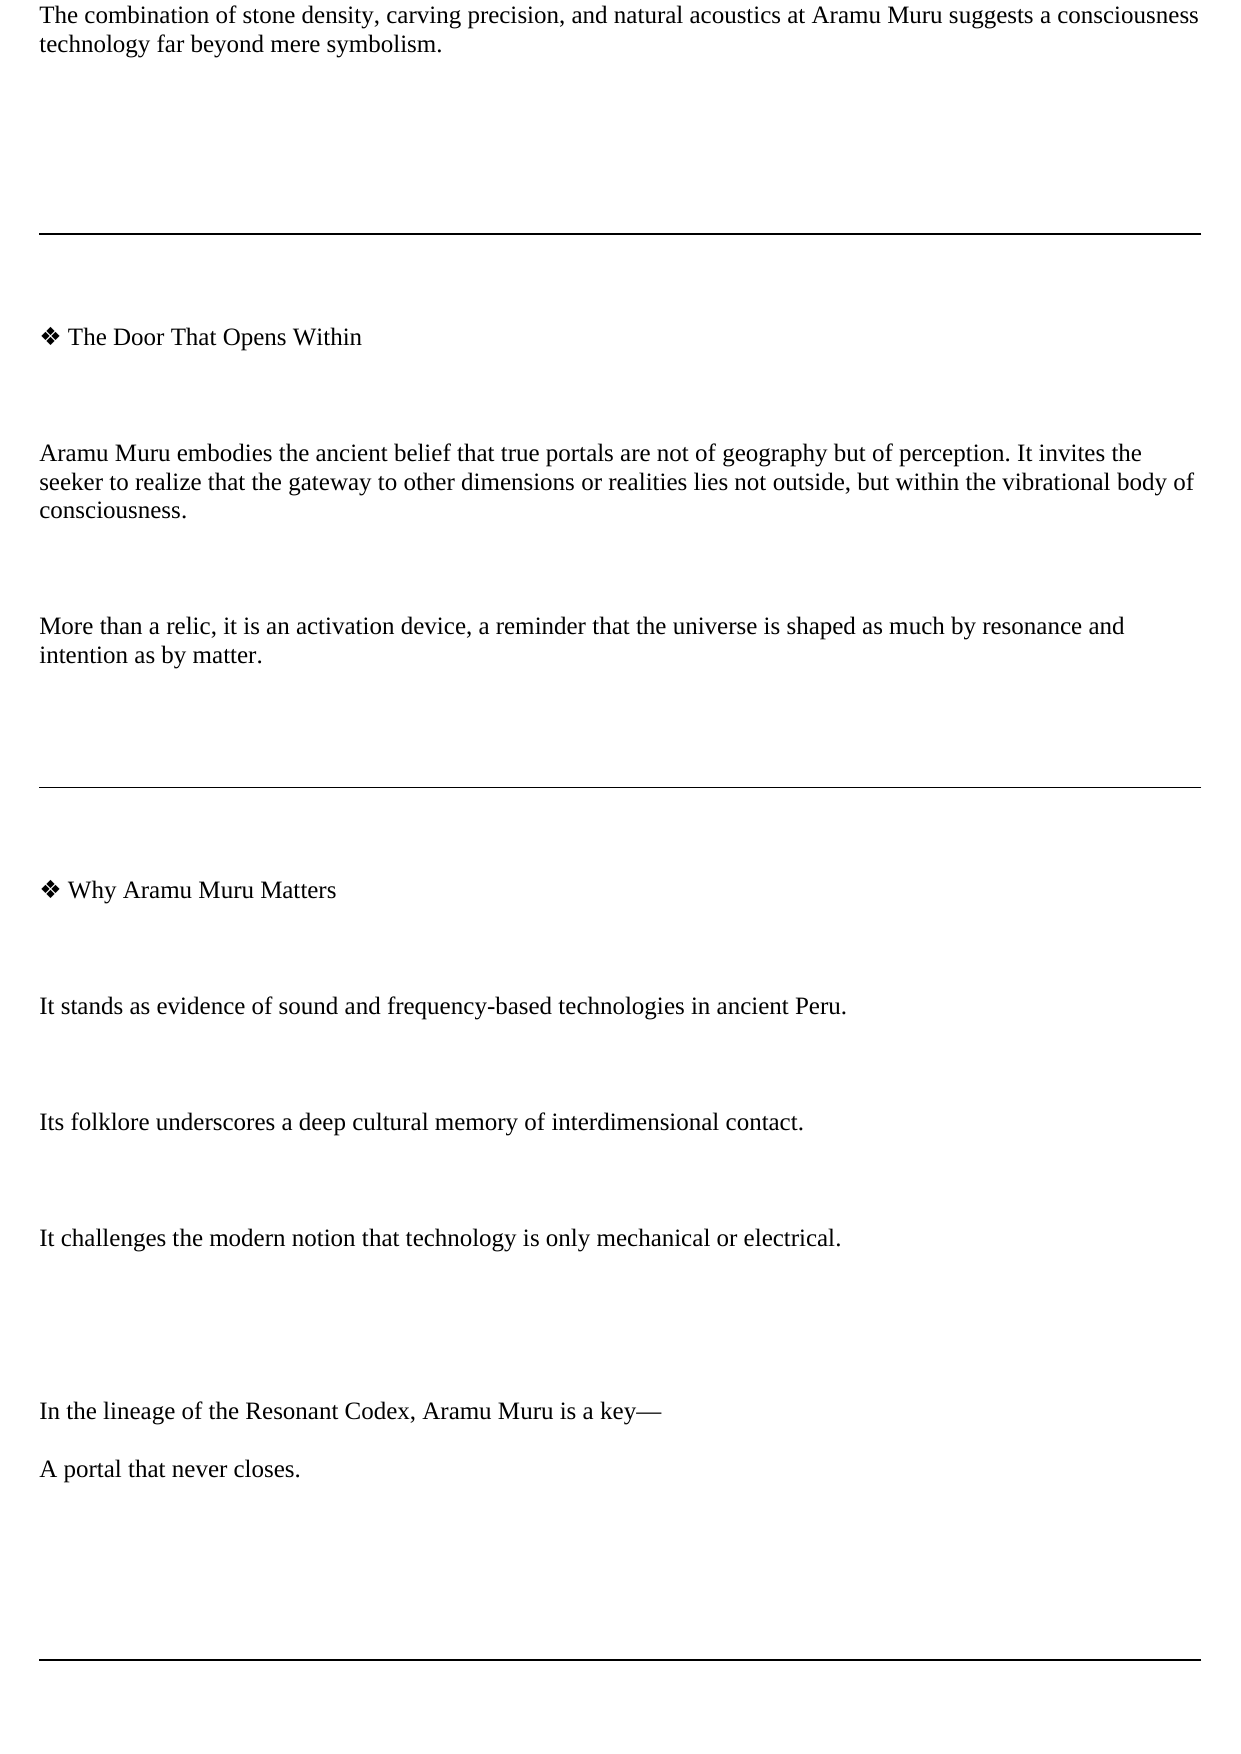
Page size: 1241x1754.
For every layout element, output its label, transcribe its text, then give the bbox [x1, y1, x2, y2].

text ❖ Why Aramu Muru Matters [39, 875, 1201, 904]
text It stands as evidence of sound and frequency-based technologies in ancient Peru. [39, 991, 1201, 1020]
text Its folklore underscores a deep cultural memory of interdimensional contact. [39, 1107, 1201, 1136]
text It challenges the modern notion that technology is only mechanical or electrical. [39, 1223, 1201, 1251]
text A portal that never closes. [39, 1454, 1201, 1483]
text Aramu Muru embodies the ancient belief that true portals are not of geography but of perception. It invites the seeker to realize that the gateway to other dimensions or realities lies not outside, but within the vibrational body of consciousness. [39, 438, 1201, 524]
text The combination of stone density, carving precision, and natural acoustics at Aramu Muru suggests a consciousness technology far beyond mere symbolism. [39, 0, 1201, 57]
text In the lineage of the Resonant Codex, Aramu Muru is a key— [39, 1396, 1201, 1425]
text ❖ The Door That Opens Within [39, 322, 1201, 351]
text More than a relic, it is an activation device, a reminder that the universe is shaped as much by resonance and intention as by matter. [39, 611, 1201, 669]
